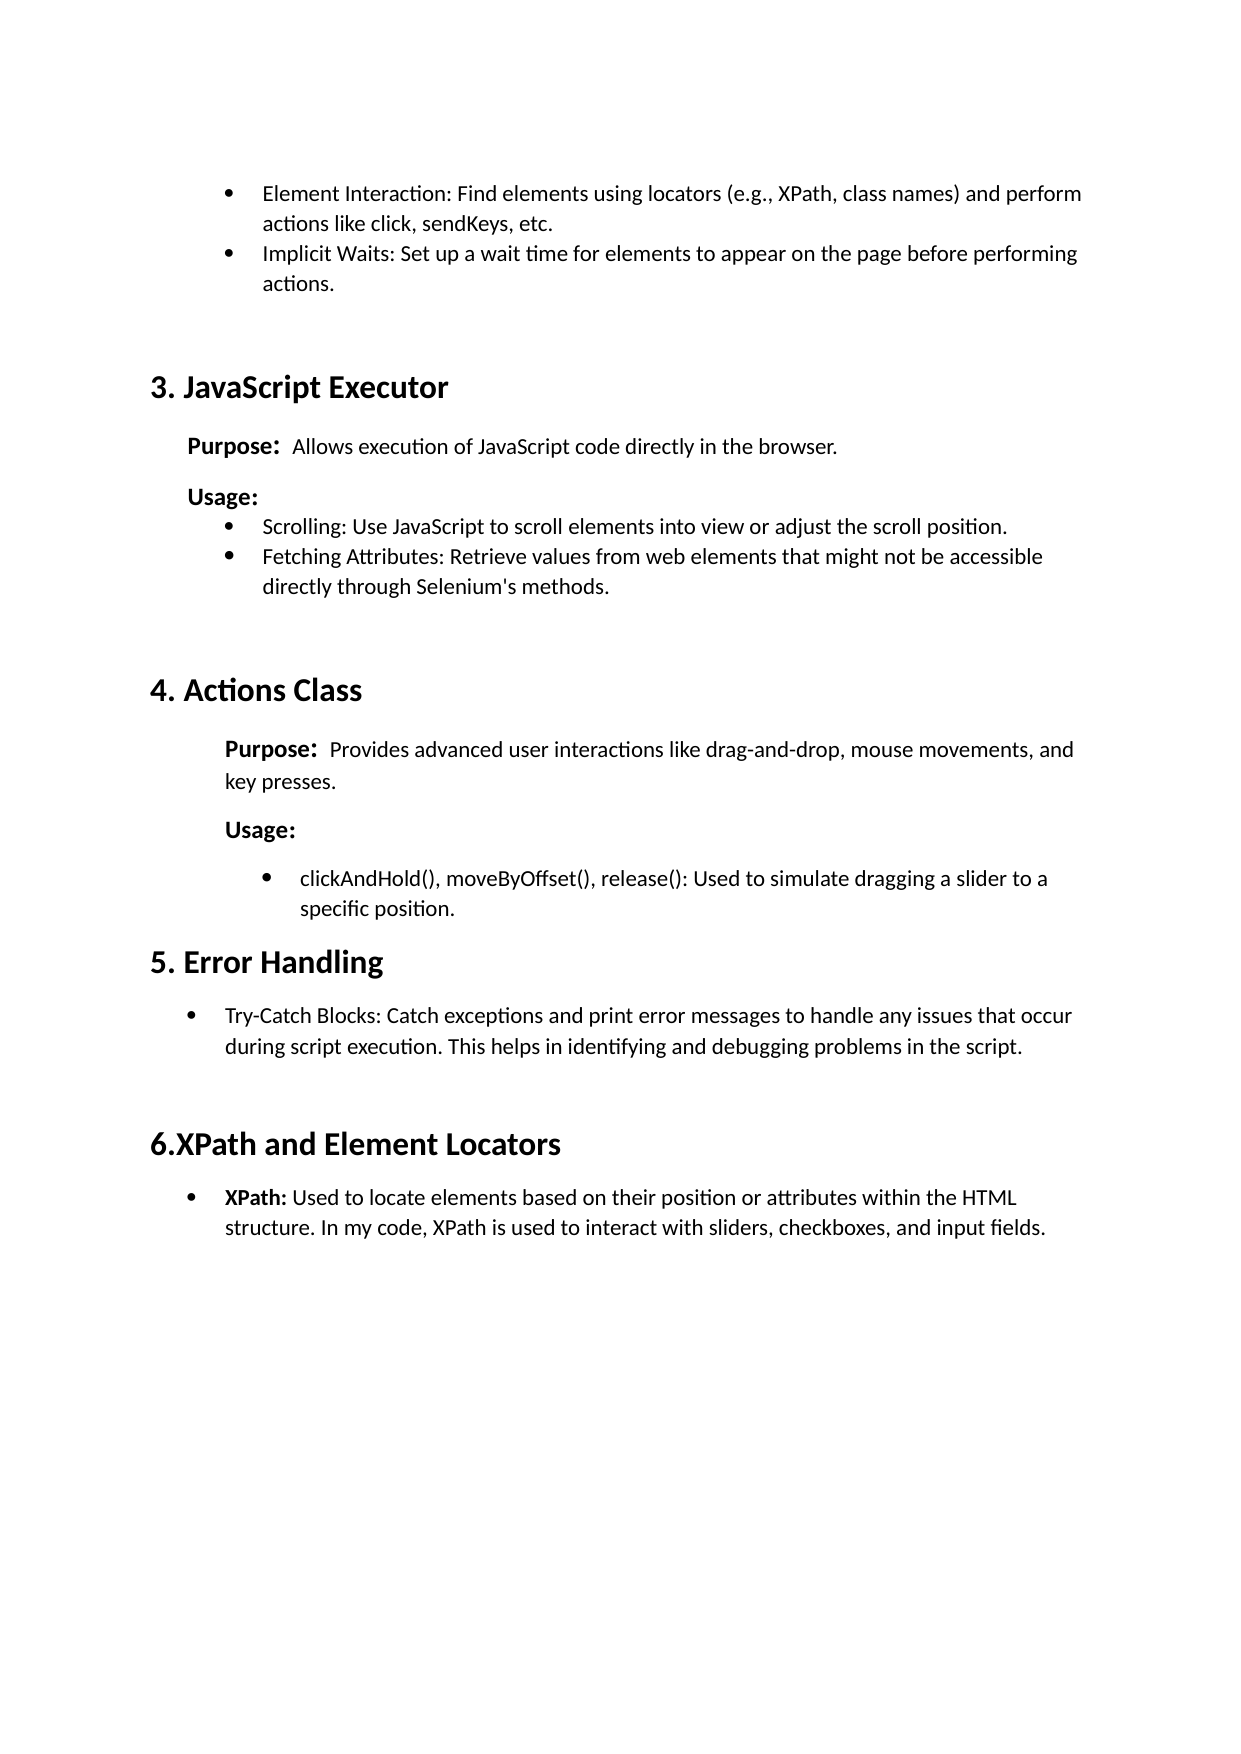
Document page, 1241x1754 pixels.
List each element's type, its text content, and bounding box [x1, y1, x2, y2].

list XPath: Used to locate elements based on their position or attributes within the HTML structure. In my code, XPath is used to interact with sliders, checkboxes, and input fields. [187, 1183, 1090, 1241]
text Usage: [225, 814, 1090, 845]
list Implicit Waits: Set up a wait time for elements to appear on the page before performing actions. [225, 239, 1090, 297]
list Try-Catch Blocks: Catch exceptions and print error messages to handle any issues that occur during script execution. This helps in identifying and debugging problems in the script. [187, 1002, 1090, 1060]
text 3. JavaScript Executor [150, 366, 1090, 407]
text Usage: [150, 482, 1090, 512]
text Purpose: Provides advanced user interactions like drag-and-drop, mouse movements, and key presses. [225, 729, 1090, 795]
list clickAndHold(), moveByOffset(), release(): Used to simulate dragging a slider to a specific position. [262, 864, 1090, 922]
text Purpose: Allows execution of JavaScript code directly in the browser. [187, 426, 1090, 462]
text 4. Actions Class [150, 669, 1090, 710]
list Element Interaction: Find elements using locators (e.g., XPath, class names) and perform actions like click, sendKeys, etc. [225, 179, 1090, 237]
text 5. Error Handling [150, 941, 1090, 982]
list Scrolling: Use JavaScript to scroll elements into view or adjust the scroll position. [225, 512, 1090, 540]
text 6.XPath and Element Locators [150, 1123, 1090, 1163]
list Fetching Attributes: Retrieve values from web elements that might not be accessible directly through Selenium's methods. [225, 542, 1090, 601]
